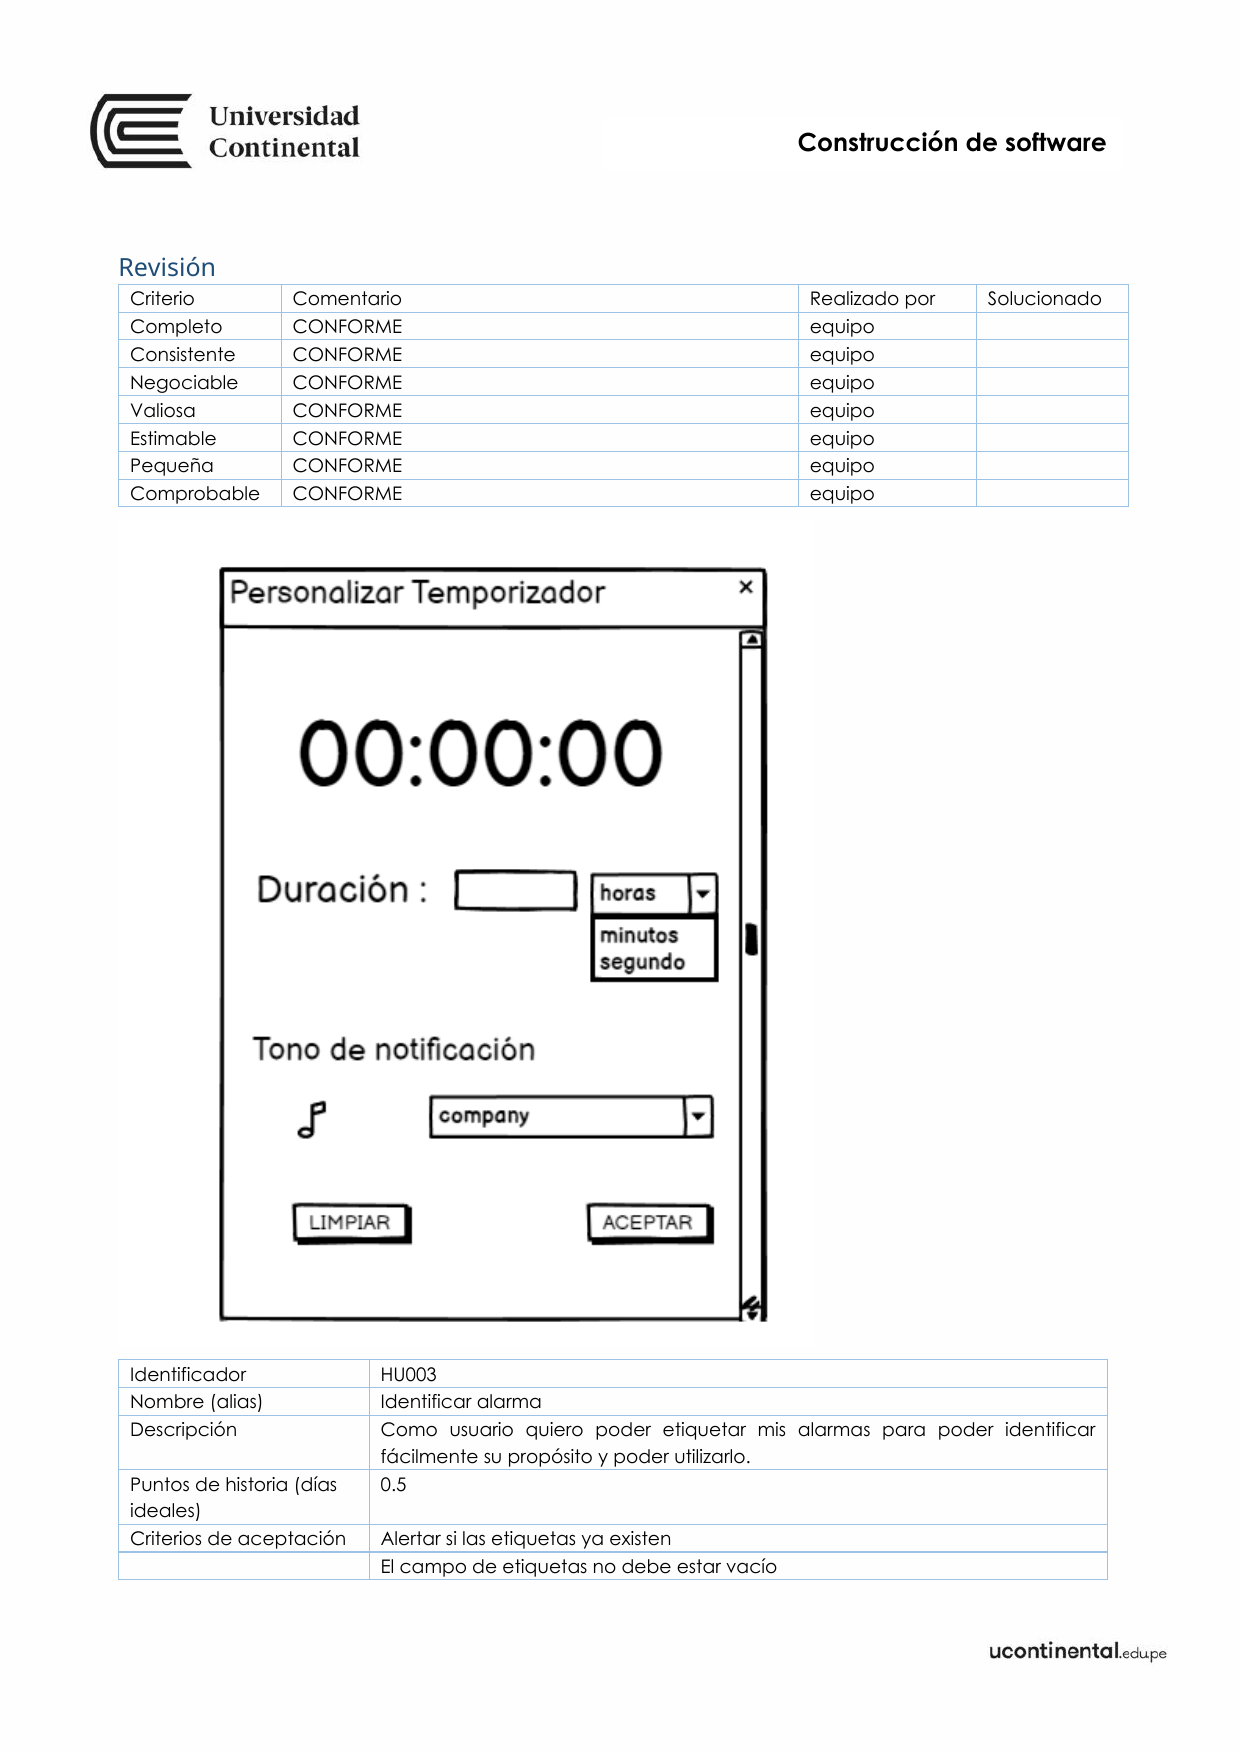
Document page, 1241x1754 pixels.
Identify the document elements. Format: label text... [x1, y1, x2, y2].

table_cell CONFORME [282, 452, 798, 478]
subtitle Revisión [118, 250, 1123, 284]
table_header Criterio [119, 285, 281, 312]
table_cell [977, 396, 1128, 423]
table_cell [977, 452, 1128, 478]
table_cell CONFORME [282, 480, 798, 506]
table_cell CONFORME [282, 396, 798, 423]
table_cell CONFORME [282, 340, 798, 367]
table_header Realizado por [799, 285, 976, 312]
table_cell equipo [799, 313, 976, 339]
table_cell equipo [799, 452, 976, 478]
table_header HU003 [370, 1360, 1107, 1387]
table_cell equipo [799, 368, 976, 395]
table_cell 0.5 [370, 1470, 1107, 1524]
table_cell CONFORME [282, 368, 798, 395]
table_cell Estimable [119, 424, 281, 451]
table_header Identificador [119, 1360, 369, 1387]
table_cell Pequeña [119, 452, 281, 478]
table_cell Criterios de aceptación [119, 1525, 369, 1551]
table_cell equipo [799, 480, 976, 506]
table_cell Como usuario quiero poder etiquetar mis alarmas para poder identificar fácilmente su propósito y poder utilizarlo. [370, 1416, 1107, 1469]
table_cell [977, 313, 1128, 339]
table_cell Negociable [119, 368, 281, 395]
table_cell Nombre (alias) [119, 1388, 369, 1414]
table_cell Valiosa [119, 396, 281, 423]
table_cell CONFORME [282, 424, 798, 451]
table_cell [119, 1553, 369, 1579]
table_cell equipo [799, 424, 976, 451]
table_header Comentario [282, 285, 798, 312]
table_cell Puntos de historia (días ideales) [119, 1470, 369, 1524]
table_cell El campo de etiquetas no debe estar vacío [370, 1553, 1107, 1579]
table_cell CONFORME [282, 313, 798, 339]
picture [0, 0, 1241, 1752]
table_cell Alertar si las etiquetas ya existen [370, 1525, 1107, 1551]
table_header Solucionado [977, 285, 1128, 312]
table_cell Identificar alarma [370, 1388, 1107, 1414]
table_cell Completo [119, 313, 281, 339]
table_cell [977, 424, 1128, 451]
table_cell Consistente [119, 340, 281, 367]
table_cell [977, 480, 1128, 506]
table_cell Descripción [119, 1416, 369, 1469]
table_cell equipo [799, 340, 976, 367]
table_cell equipo [799, 396, 976, 423]
table_cell [977, 340, 1128, 367]
table_cell Comprobable [119, 480, 281, 506]
table_cell [977, 368, 1128, 395]
